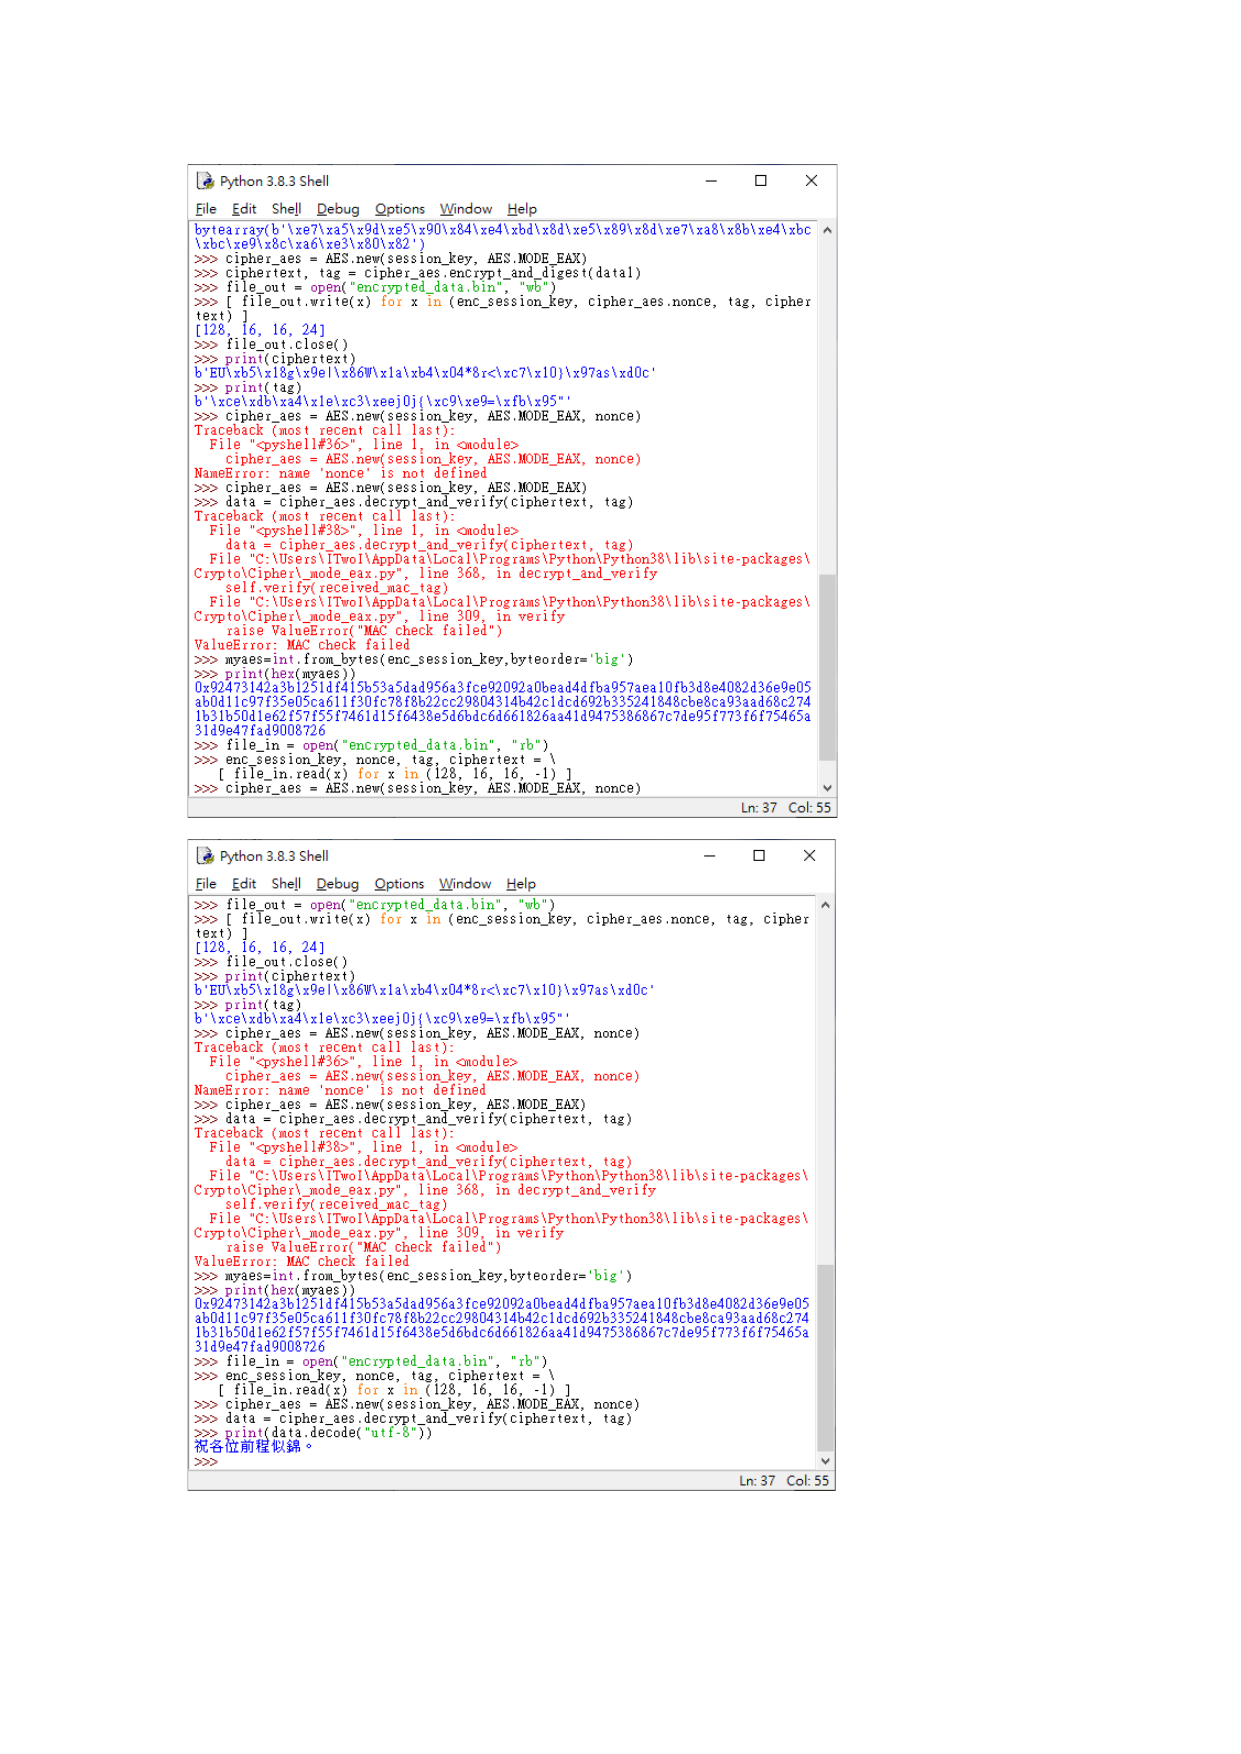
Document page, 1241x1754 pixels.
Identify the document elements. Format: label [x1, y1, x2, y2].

picture [187, 164, 838, 818]
picture [187, 839, 836, 1491]
